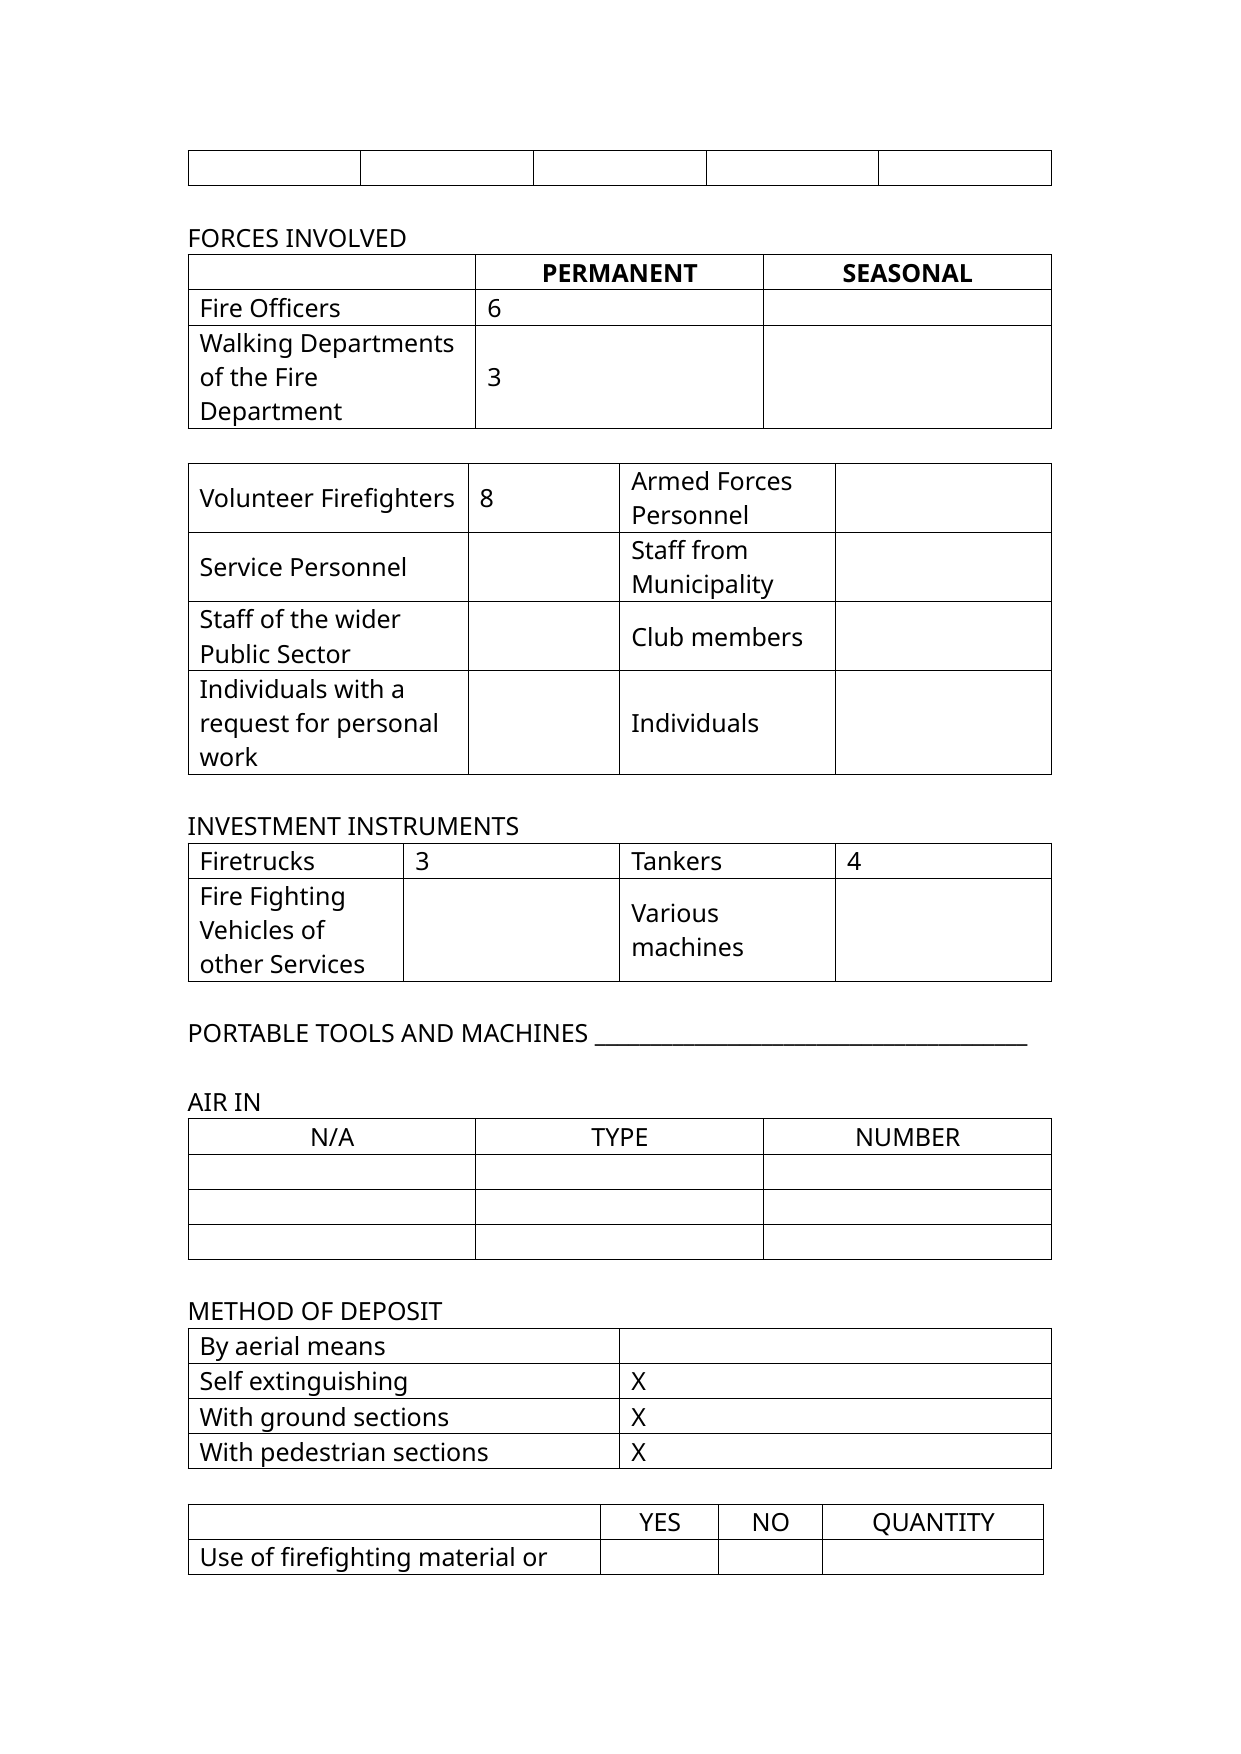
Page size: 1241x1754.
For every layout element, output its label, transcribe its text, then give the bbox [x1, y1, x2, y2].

text PORTABLE TOOLS AND MACHINES _______________________________________ [187, 1016, 1053, 1050]
table_header 4 [836, 844, 1051, 878]
table_cell [764, 290, 1051, 324]
table_header Tankers [620, 844, 835, 878]
table_header PERMANENT [476, 255, 763, 289]
table_cell X [620, 1364, 1051, 1398]
table_header 3 [404, 844, 619, 878]
table_cell [476, 1225, 763, 1259]
table_cell X [620, 1434, 1051, 1468]
table_header 8 [469, 464, 619, 532]
table_header [189, 1505, 600, 1538]
table_cell Staff from Municipality [620, 533, 835, 601]
table_cell Service Personnel [189, 533, 468, 601]
table_cell [823, 1540, 1043, 1574]
table_cell Fire Officers [189, 290, 475, 324]
table_cell [189, 1190, 475, 1224]
table_header N/A [189, 1119, 475, 1153]
table_cell With pedestrian sections [189, 1434, 619, 1468]
table_header Firetrucks [189, 844, 403, 878]
table_header NUMBER [764, 1119, 1051, 1153]
table_header NO [719, 1505, 822, 1538]
table_cell [189, 1225, 475, 1259]
table_cell [469, 602, 619, 670]
table_cell [764, 1190, 1051, 1224]
table_header QUANTITY [823, 1505, 1043, 1538]
text INVESTMENT INSTRUMENTS [187, 809, 1053, 843]
table_cell [836, 671, 1051, 773]
table_cell [469, 671, 619, 773]
table_cell [879, 151, 1051, 185]
table_header YES [601, 1505, 718, 1538]
table_cell [361, 151, 533, 185]
table_cell [764, 326, 1051, 428]
table_cell [719, 1540, 822, 1574]
table_cell [836, 879, 1051, 981]
table_cell With ground sections [189, 1399, 619, 1433]
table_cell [189, 1540, 600, 1574]
table_cell [469, 533, 619, 601]
table_header [620, 1329, 1051, 1363]
text METHOD OF DEPOSIT [187, 1294, 1053, 1328]
table_cell Individuals [620, 671, 835, 773]
table_header TYPE [476, 1119, 763, 1153]
table_cell [707, 151, 878, 185]
table_header Volunteer Firefighters [189, 464, 468, 532]
table_header Armed Forces Personnel [620, 464, 835, 532]
table_cell [476, 1155, 763, 1188]
table_cell [476, 1190, 763, 1224]
table_cell Staff of the wider Public Sector [189, 602, 468, 670]
table_cell Individuals with a request for personal work [189, 671, 468, 773]
table_cell 3 [476, 326, 763, 428]
text FORCES INVOLVED [187, 220, 1053, 254]
table_header By aerial means [189, 1329, 619, 1363]
table_cell Self extinguishing [189, 1364, 619, 1398]
table_cell Fire Fighting Vehicles of other Services [189, 879, 403, 981]
text AIR IN [187, 1084, 1053, 1118]
table_cell [404, 879, 619, 981]
table_cell Club members [620, 602, 835, 670]
table_cell [836, 533, 1051, 601]
table_cell [189, 151, 360, 185]
table_cell [534, 151, 706, 185]
table_header [189, 255, 475, 289]
table_cell [836, 602, 1051, 670]
table_cell X [620, 1399, 1051, 1433]
table_cell [601, 1540, 718, 1574]
table_header SEASONAL [764, 255, 1051, 289]
table_cell 6 [476, 290, 763, 324]
table_header [836, 464, 1051, 532]
table_cell [764, 1225, 1051, 1259]
table_cell [764, 1155, 1051, 1188]
table_cell Various machines [620, 879, 835, 981]
table_cell [189, 1155, 475, 1188]
table_cell Walking Departments of the Fire Department [189, 326, 475, 428]
